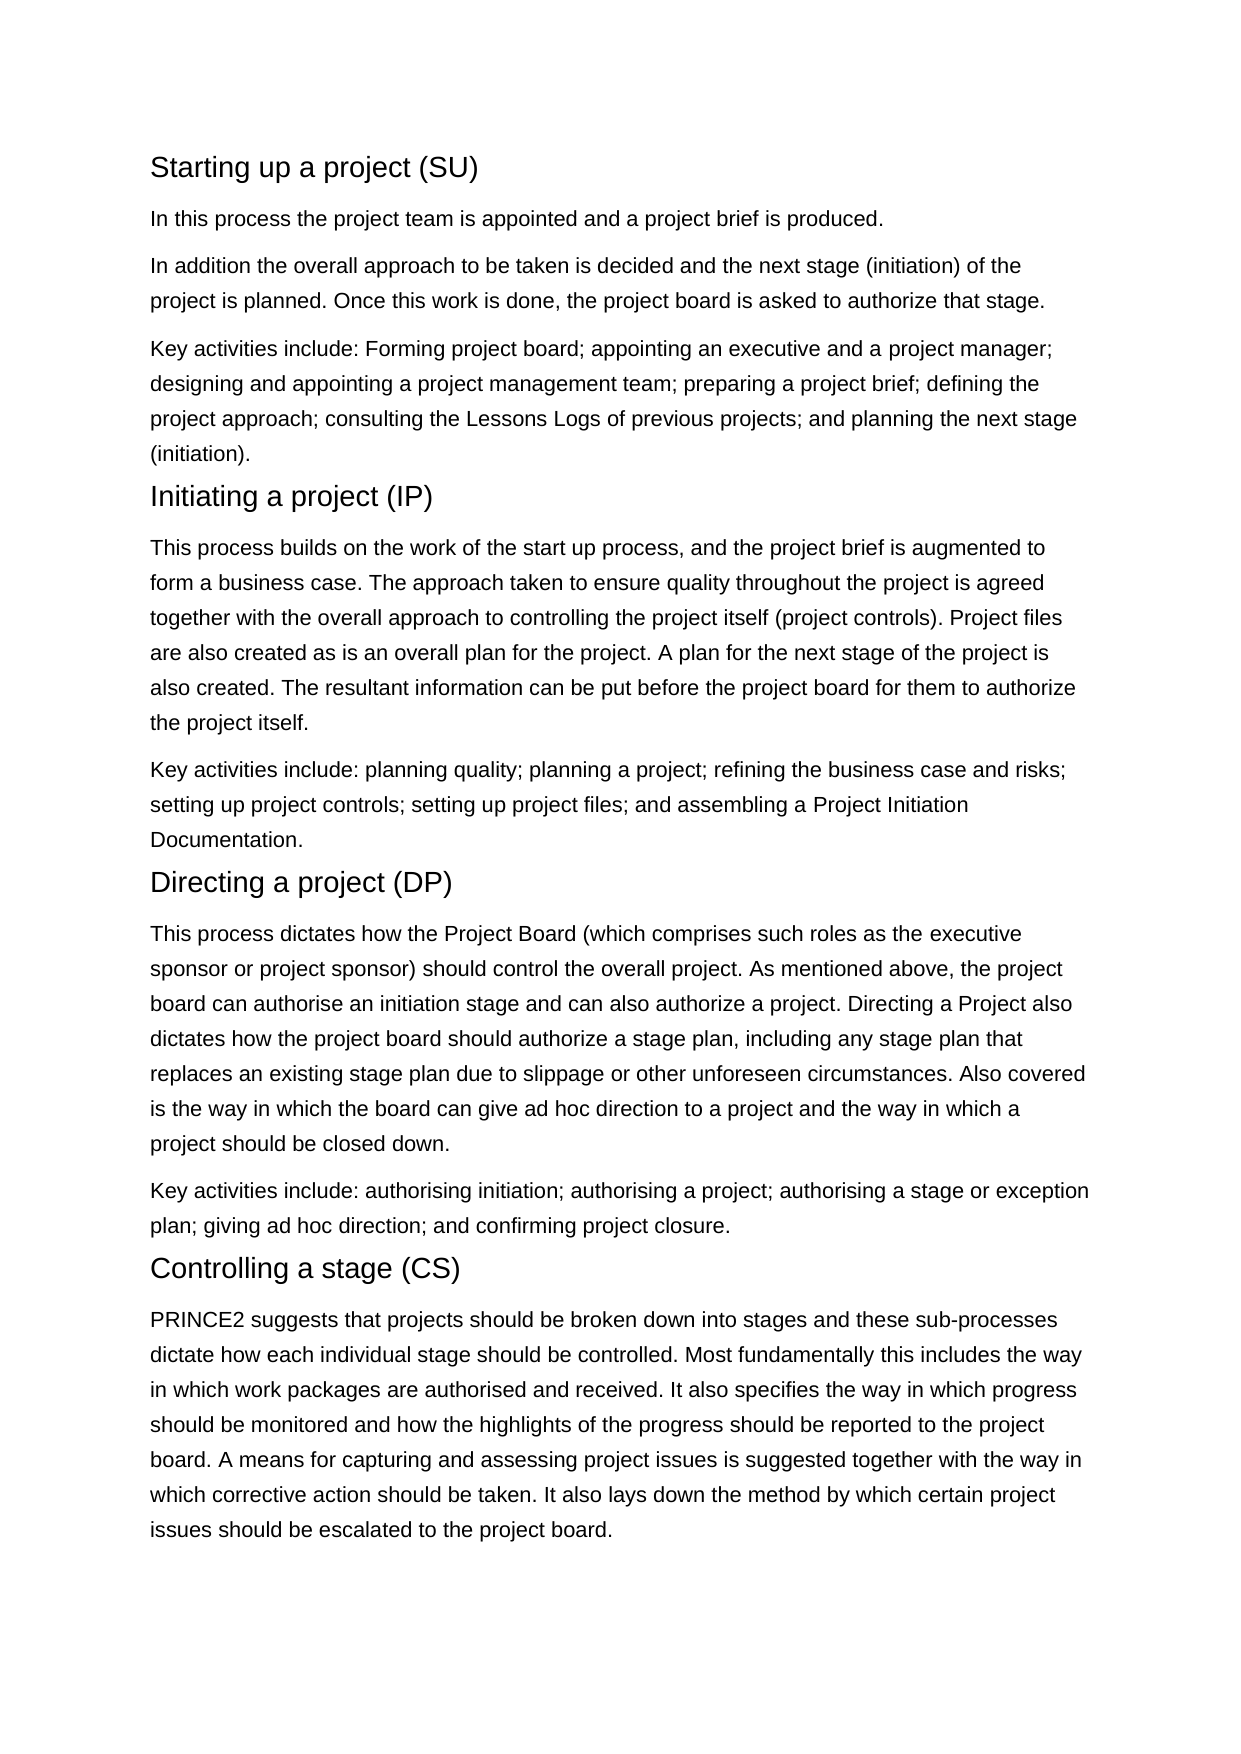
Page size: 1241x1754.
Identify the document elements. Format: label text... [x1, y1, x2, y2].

text Key activities include: Forming project board; appointing an executive and a project manager; designing and appointing a project management team; preparing a project brief; defining the project approach; consulting the Lessons Logs of previous projects; and planning the next stage (initiation). [150, 326, 1090, 466]
text PRINCE2 suggests that projects should be broken down into stages and these sub-processes dictate how each individual stage should be controlled. Most fundamentally this includes the way in which work packages are authorised and received. It also specifies the way in which progress should be monitored and how the highlights of the progress should be reported to the project board. A means for capturing and assessing project issues is suggested together with the way in which corrective action should be taken. It also lays down the method by which certain project issues should be escalated to the project board. [150, 1297, 1090, 1542]
subtitle Initiating a project (IP) [150, 478, 1090, 512]
text In this process the project team is appointed and a project brief is produced. [150, 196, 1090, 231]
text This process builds on the work of the start up process, and the project brief is augmented to form a business case. The approach taken to ensure quality throughout the project is agreed together with the overall approach to controlling the project itself (project controls). Project files are also created as is an overall plan for the project. A plan for the next stage of the project is also created. The resultant information can be put before the project board for them to authorize the project itself. [150, 524, 1090, 734]
text Key activities include: planning quality; planning a project; refining the business case and risks; setting up project controls; setting up project files; and assembling a Project Initiation Documentation. [150, 747, 1090, 852]
text In addition the overall approach to be taken is decided and the next stage (initiation) of the project is planned. Once this work is done, the project board is asked to authorize that stage. [150, 243, 1090, 313]
text Key activities include: authorising initiation; authorising a project; authorising a stage or exception plan; giving ad hoc direction; and confirming project closure. [150, 1168, 1090, 1238]
text This process dictates how the Project Board (which comprises such roles as the executive sponsor or project sponsor) should control the overall project. As mentioned above, the project board can authorise an initiation stage and can also authorize a project. Directing a Project also dictates how the project board should authorize a stage plan, including any stage plan that replaces an existing stage plan due to slippage or other unforeseen circumstances. Also covered is the way in which the board can give ad hoc direction to a project and the way in which a project should be closed down. [150, 911, 1090, 1156]
subtitle Directing a project (DP) [150, 864, 1090, 898]
subtitle Controlling a stage (CS) [150, 1251, 1090, 1284]
subtitle Starting up a project (SU) [150, 150, 1090, 183]
